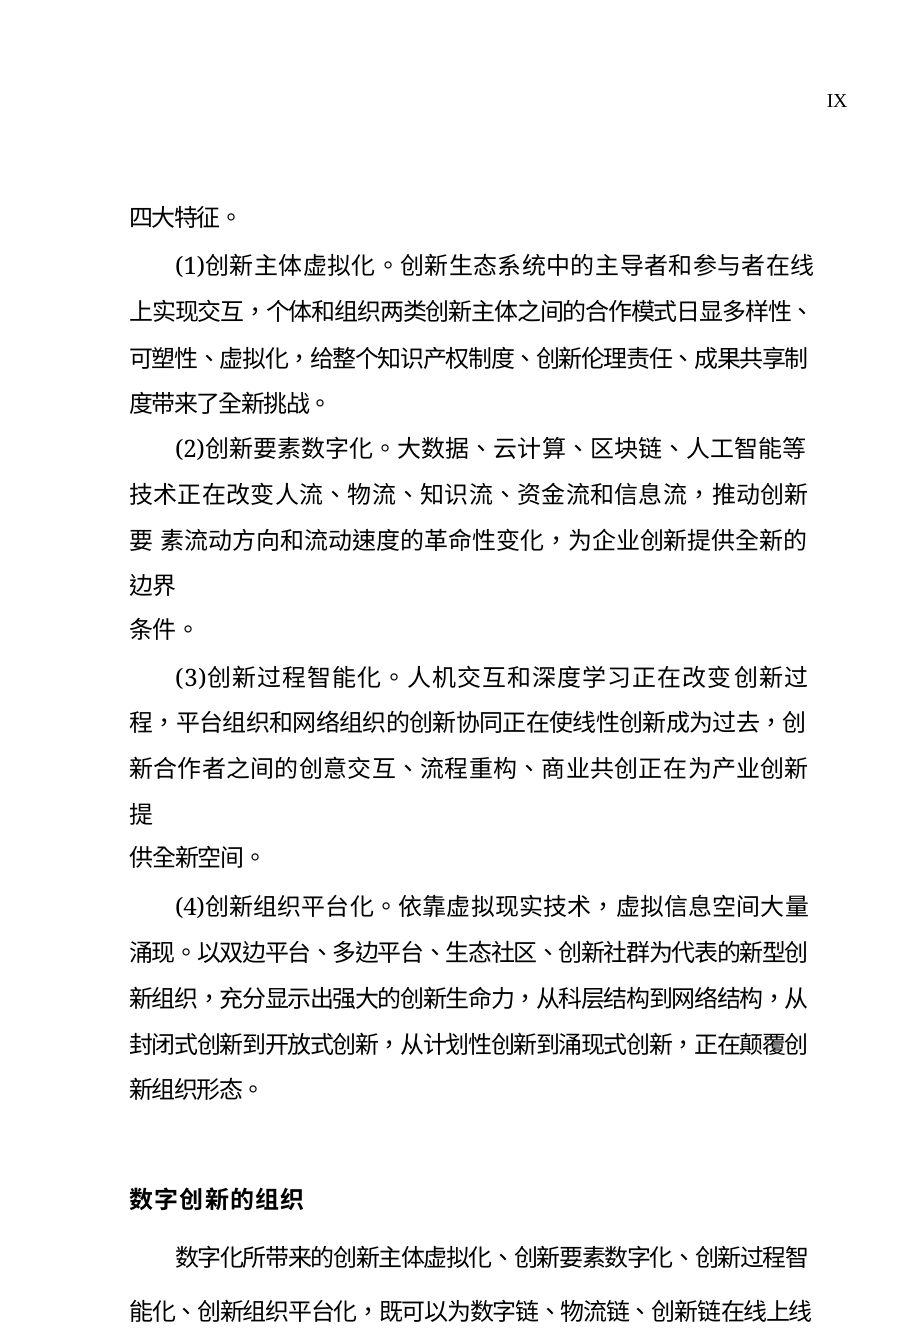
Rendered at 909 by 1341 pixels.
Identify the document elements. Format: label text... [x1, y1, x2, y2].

text (3)创新过程智能化。人机交互和深度学习正在改变创新过 程，平台组织和网络组织的创新协同正在使线性创新成为过去，创 新合作者之间的创意交互、流程重构、商业共创正在为产业创新提 [129, 661, 808, 830]
text 条件。 [129, 615, 847, 644]
text 度带来了全新挑战。 [129, 388, 847, 418]
text 数字创新的组织 [129, 1184, 847, 1214]
text 数字化所带来的创新主体虚拟化、创新要素数字化、创新过程智 [175, 1251, 847, 1296]
text (4)创新组织平台化。依靠虚拟现实技术，虚拟信息空间大量 涌现。以双边平台、多边平台、生态社区、创新社群为代表的新型创 新组织，充分显示出强大的创新生命力，从科层结构到网络结构，从 封闭式创新到开放式创新，从计划性创新到涌现式创新，正在颠覆创 [129, 889, 809, 1061]
text (2)创新要素数字化。大数据、云计算、区块链、人工智能等 技术正在改变人流、物流、知识流、资金流和信息流，推动创新要 素流动方向和流动速度的革命性变化，为企业创新提供全新的边界 [129, 432, 808, 602]
text 新组织形态。 [129, 1074, 847, 1104]
text IX [129, 93, 847, 111]
text 能化、创新组织平台化，既可以为数字链、物流链、创新链在线上线 [129, 1296, 847, 1326]
text (1)创新主体虚拟化。创新生态系统中的主导者和参与者在线 上实现交互，个体和组织两类创新主体之间的合作模式日显多样性、 可塑性、虚拟化，给整个知识产权制度、创新伦理责任、成果共享制 [129, 249, 815, 374]
text 四大特征。 [129, 203, 847, 233]
text 供全新空间。 [129, 843, 847, 873]
